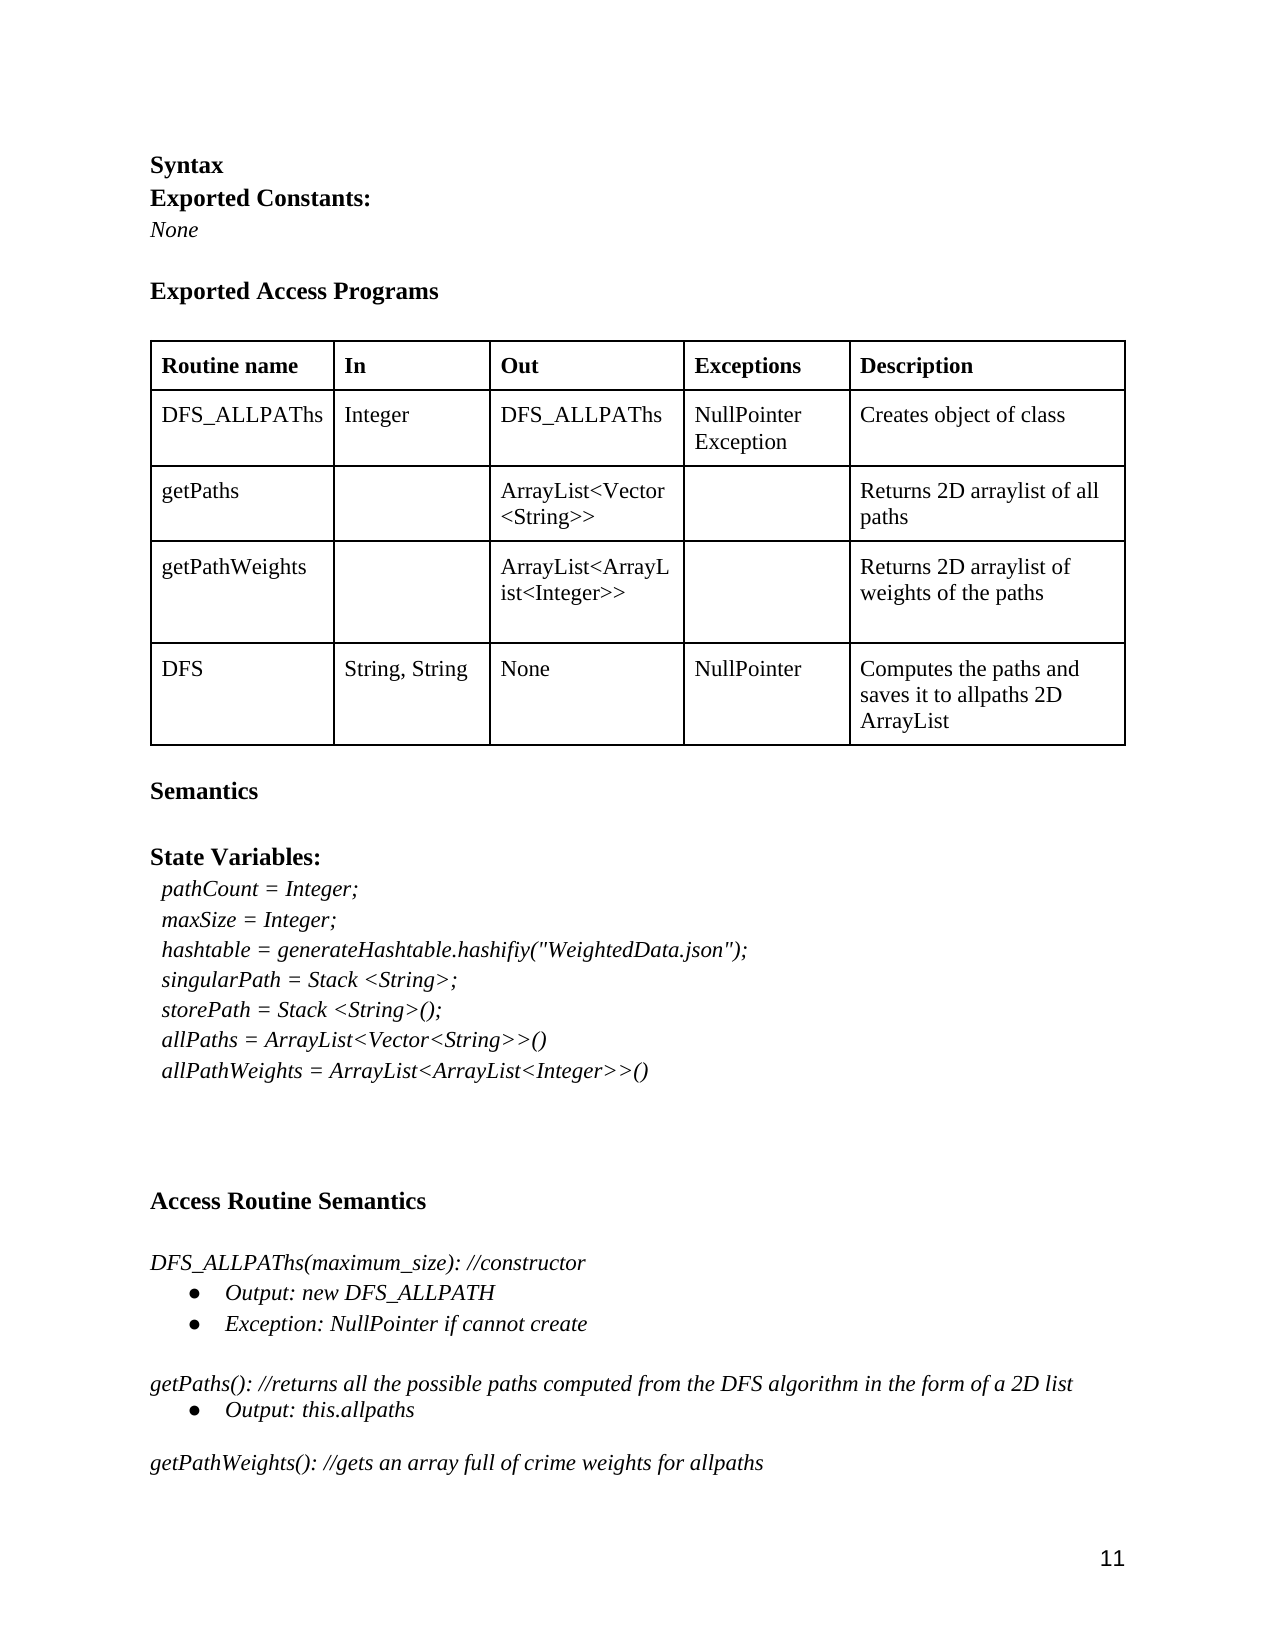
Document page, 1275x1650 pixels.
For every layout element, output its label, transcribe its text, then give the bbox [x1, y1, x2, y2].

list Exception: NullPointer if cannot create [187, 1310, 1125, 1336]
text State Variables: [150, 842, 1125, 871]
table_cell DFS_ALLPAThs [152, 391, 333, 464]
table_cell Computes the paths and saves it to allpaths 2D ArrayList [851, 644, 1124, 744]
table_cell DFS_ALLPAThs [491, 391, 683, 464]
text Exported Access Programs [150, 276, 1125, 305]
text DFS_ALLPAThs(maximum_size): //constructor [150, 1249, 1125, 1276]
table_header Out [491, 342, 683, 389]
table_cell Returns 2D arraylist of weights of the paths [851, 542, 1124, 642]
table_cell [685, 467, 849, 540]
table_cell NullPointer Exception [685, 391, 849, 464]
text singularPath = Stack <String>; [150, 966, 1125, 992]
list Output: new DFS_ALLPATH [187, 1279, 1125, 1306]
table_cell getPaths [152, 467, 333, 540]
table_cell DFS [152, 644, 333, 744]
table_cell getPathWeights [152, 542, 333, 642]
text pathCount = Integer; [150, 876, 1125, 902]
text Syntax [150, 150, 1125, 179]
text Semantics [150, 776, 1125, 805]
text getPathWeights(): //gets an array full of crime weights for allpaths [150, 1449, 1125, 1476]
table_header Routine name [152, 342, 333, 389]
text None [150, 216, 1125, 242]
table_cell Creates object of class [851, 391, 1124, 464]
table_cell Integer [335, 391, 489, 464]
text Access Routine Semantics [150, 1186, 1125, 1215]
text getPaths(): //returns all the possible paths computed from the DFS algorithm in the form of a 2D list [150, 1370, 1125, 1396]
table_cell NullPointer [685, 644, 849, 744]
text allPaths = ArrayList<Vector<String>>() [150, 1027, 1125, 1053]
table_cell ArrayList<Vector<String>> [491, 467, 683, 540]
text maxSize = Integer; [150, 906, 1125, 932]
table_header Description [851, 342, 1124, 389]
table_cell String, String [335, 644, 489, 744]
text allPathWeights = ArrayList<ArrayList<Integer>>() [150, 1057, 1125, 1083]
table_cell [335, 542, 489, 642]
table_cell ArrayList<ArrayList<Integer>> [491, 542, 683, 642]
list Output: this.allpaths [187, 1396, 1125, 1423]
table_header In [335, 342, 489, 389]
table_cell [685, 542, 849, 642]
text Exported Constants: [150, 183, 1125, 212]
table_header Exceptions [685, 342, 849, 389]
text storePath = Stack <String>(); [150, 996, 1125, 1023]
table_cell [335, 467, 489, 540]
table_cell None [491, 644, 683, 744]
text hashtable = generateHashtable.hashifiy("WeightedData.json"); [150, 936, 1125, 962]
table_cell Returns 2D arraylist of all paths [851, 467, 1124, 540]
